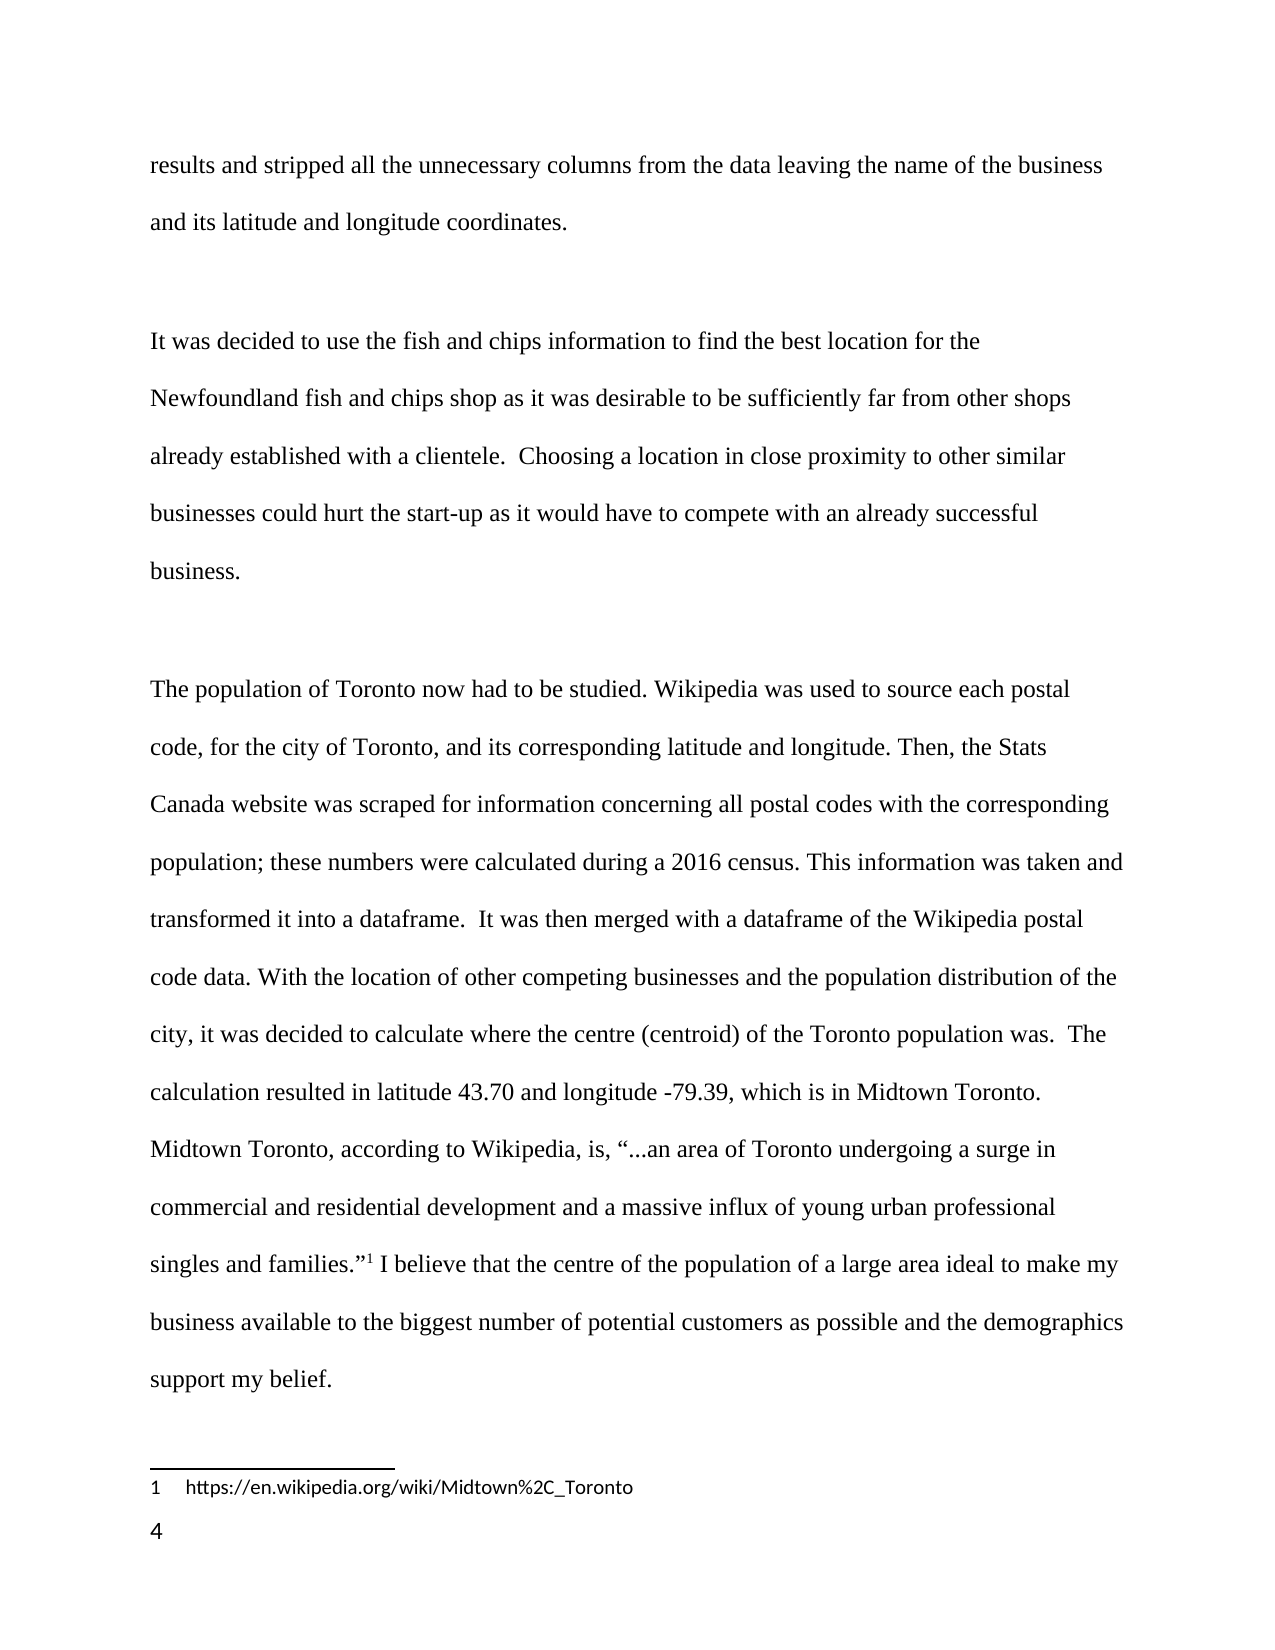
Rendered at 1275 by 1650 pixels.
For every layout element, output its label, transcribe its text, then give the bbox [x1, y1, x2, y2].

text It was decided to use the fish and chips information to find the best location for the Newfoundland fish and chips shop as it was desirable to be sufficiently far from other shops already established with a clientele. Choosing a location in close proximity to other similar businesses could hurt the start-up as it would have to compete with an already successful business. [150, 326, 1125, 585]
text The population of Toronto now had to be studied. Wikipedia was used to source each postal code, for the city of Toronto, and its corresponding latitude and longitude. Then, the Stats Canada website was scraped for information concerning all postal codes with the corresponding population; these numbers were calculated during a 2016 census. This information was taken and transformed it into a dataframe. It was then merged with a dataframe of the Wikipedia postal code data. With the location of other competing businesses and the population distribution of the city, it was decided to calculate where the centre (centroid) of the Toronto population was. The calculation resulted in latitude 43.70 and longitude -79.39, which is in Midtown Toronto. Midtown Toronto, according to Wikipedia, is, “...an area of Toronto undergoing a surge in commercial and residential development and a massive influx of young urban professional singles and families.” I believe that the centre of the population of a large area ideal to make my business available to the biggest number of potential customers as possible and the demographics support my belief. [150, 674, 1125, 1393]
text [150, 150, 1125, 236]
